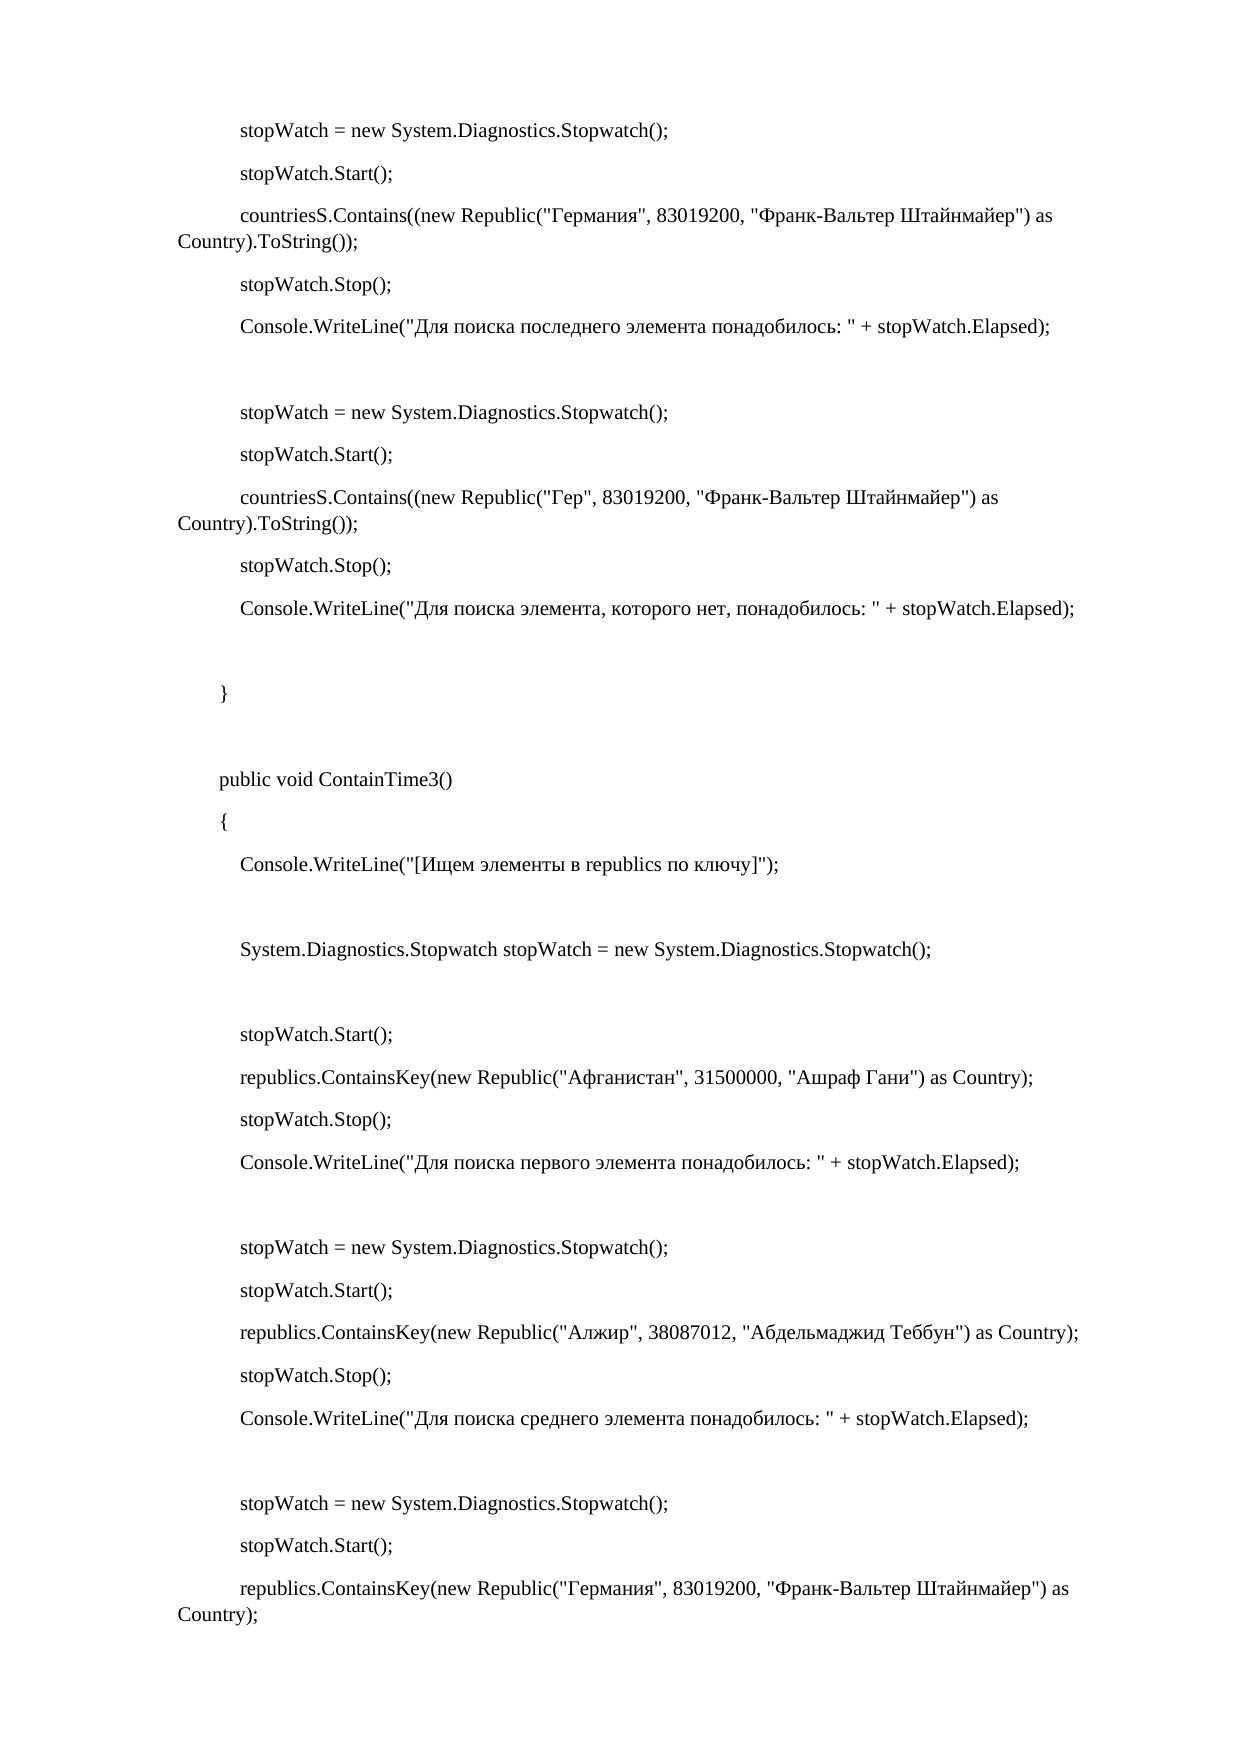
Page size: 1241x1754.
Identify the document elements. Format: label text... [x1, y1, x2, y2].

text Console.WriteLine("[Ищем элементы в republics по ключу]"); [177, 852, 1152, 876]
text stopWatch = new System.Diagnostics.Stopwatch(); [177, 1235, 1152, 1259]
text republics.ContainsKey(new Republic("Алжир", 38087012, "Абдельмаджид Теббун") as Country); [177, 1320, 1152, 1344]
text stopWatch = new System.Diagnostics.Stopwatch(); [177, 400, 1152, 424]
text } [177, 681, 1152, 705]
text republics.ContainsKey(new Republic("Германия", 83019200, "Франк-Вальтер Штайнмайер") as Country); [177, 1576, 1152, 1626]
text public void ContainTime3() [177, 766, 1152, 791]
text countriesS.Contains((new Republic("Гер", 83019200, "Франк-Вальтер Штайнмайер") as Country).ToString()); [177, 485, 1152, 535]
text stopWatch.Stop(); [177, 272, 1152, 296]
text Console.WriteLine("Для поиска среднего элемента понадобилось: " + stopWatch.Elapsed); [177, 1406, 1152, 1429]
text countriesS.Contains((new Republic("Германия", 83019200, "Франк-Вальтер Штайнмайер") as Country).ToString()); [177, 203, 1152, 253]
text republics.ContainsKey(new Republic("Афганистан", 31500000, "Ашраф Гани") as Country); [177, 1065, 1152, 1089]
text Console.WriteLine("Для поиска элемента, которого нет, понадобилось: " + stopWatch.Elapsed); [177, 596, 1152, 620]
text stopWatch.Start(); [177, 1022, 1152, 1046]
text stopWatch.Start(); [177, 161, 1152, 185]
text stopWatch.Stop(); [177, 1363, 1152, 1387]
text stopWatch.Stop(); [177, 1107, 1152, 1131]
text stopWatch.Start(); [177, 1278, 1152, 1302]
text stopWatch.Start(); [177, 1533, 1152, 1557]
text stopWatch = new System.Diagnostics.Stopwatch(); [177, 118, 1152, 142]
text Console.WriteLine("Для поиска последнего элемента понадобилось: " + stopWatch.Elapsed); [177, 314, 1152, 338]
text { [177, 809, 1152, 833]
text System.Diagnostics.Stopwatch stopWatch = new System.Diagnostics.Stopwatch(); [177, 937, 1152, 961]
text Console.WriteLine("Для поиска первого элемента понадобилось: " + stopWatch.Elapsed); [177, 1150, 1152, 1174]
text stopWatch.Start(); [177, 442, 1152, 466]
text stopWatch.Stop(); [177, 553, 1152, 577]
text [177, 1491, 1152, 1515]
